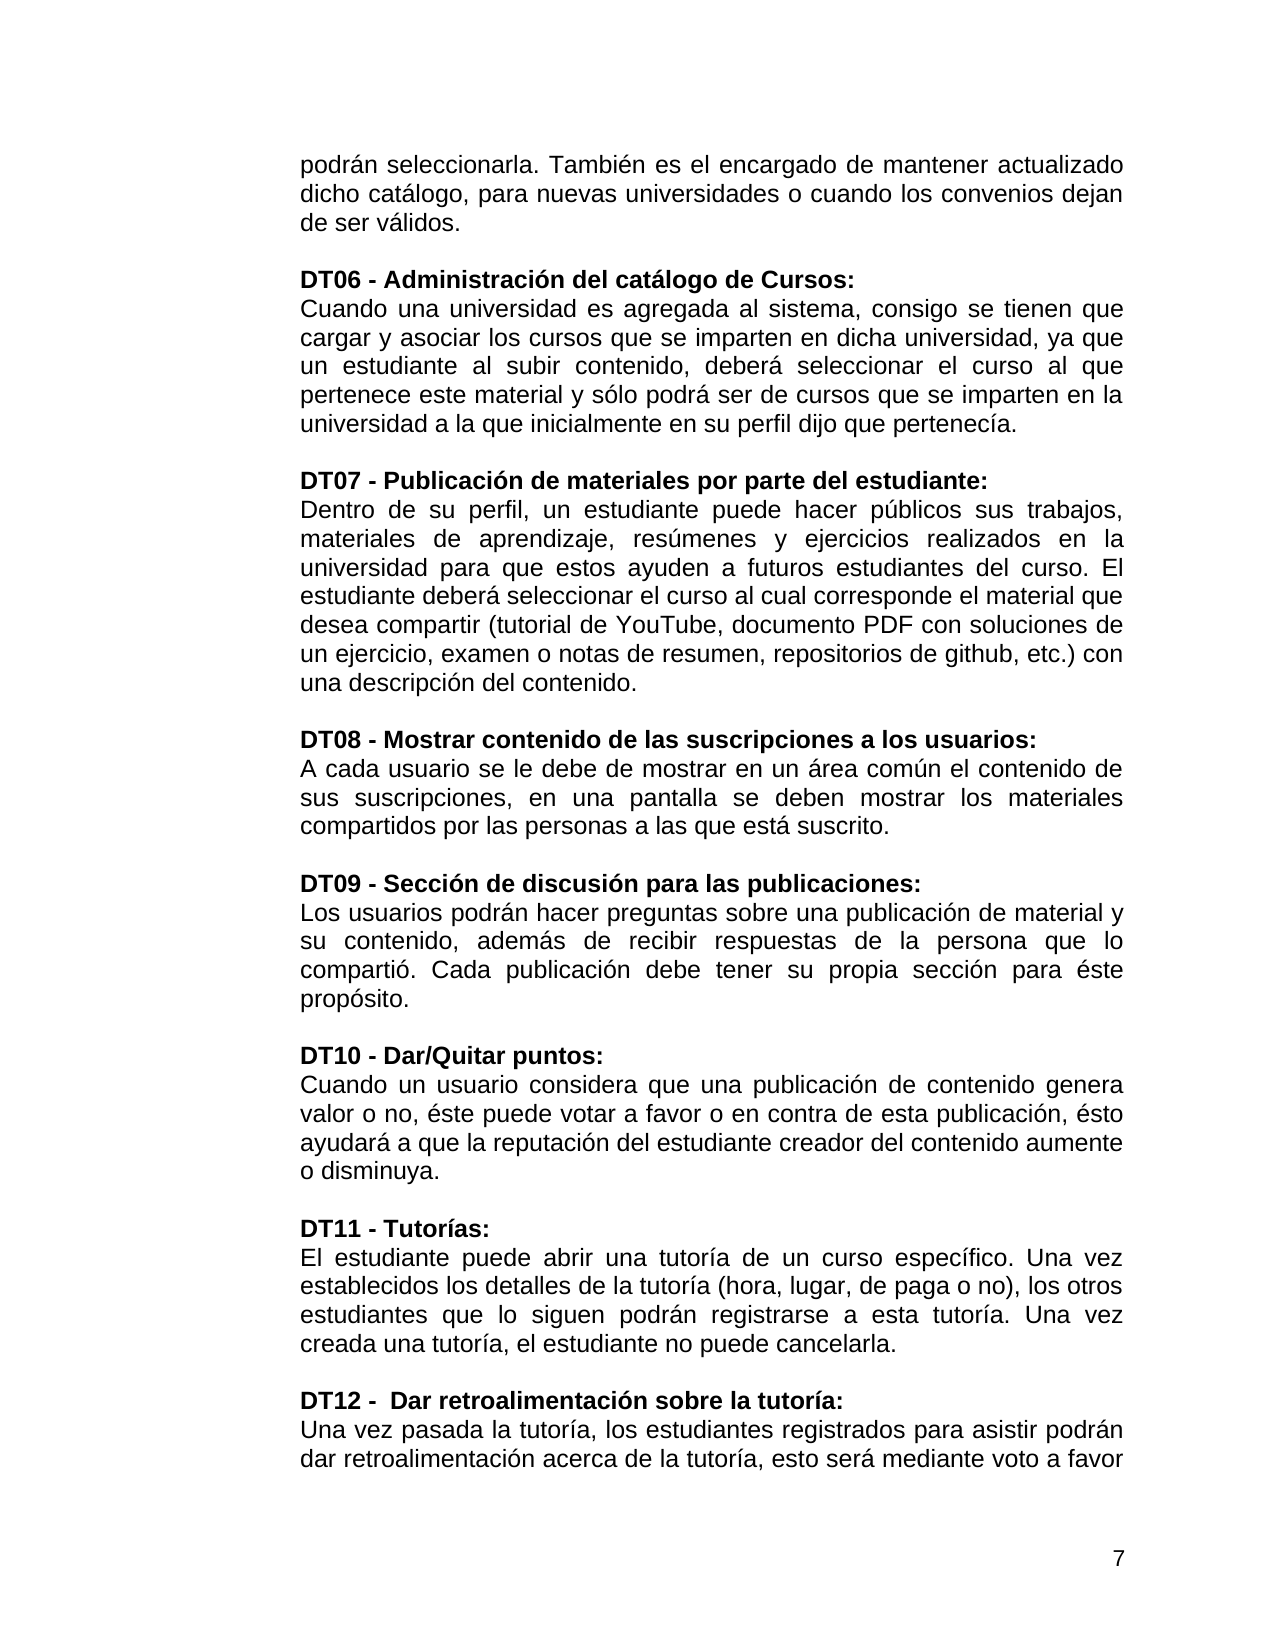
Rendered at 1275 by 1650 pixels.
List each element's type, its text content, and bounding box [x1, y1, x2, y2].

text Los usuarios podrán hacer preguntas sobre una publicación de material y su contenido, además de recibir respuestas de la persona que lo compartió. Cada publicación debe tener su propia sección para éste propósito. [300, 897, 1125, 1012]
text DT12 - Dar retroalimentación sobre la tutoría: [300, 1386, 1125, 1415]
text Dentro de su perfil, un estudiante puede hacer públicos sus trabajos, materiales de aprendizaje, resúmenes y ejercicios realizados en la universidad para que estos ayuden a futuros estudiantes del curso. El estudiante deberá seleccionar el curso al cual corresponde el material que desea compartir (tutorial de YouTube, documento PDF con soluciones de un ejercicio, examen o notas de resumen, repositorios de github, etc.) con una descripción del contenido. [300, 495, 1125, 696]
text DT06 - Administración del catálogo de Cursos: [225, 265, 1125, 294]
text Cuando un usuario considera que una publicación de contenido genera valor o no, éste puede votar a favor o en contra de esta publicación, ésto ayudará a que la reputación del estudiante creador del contenido aumente o disminuya. [300, 1070, 1125, 1185]
text DT11 - Tutorías: [300, 1214, 1125, 1242]
text DT10 - Dar/Quitar puntos: [300, 1041, 1125, 1070]
text DT08 - Mostrar contenido de las suscripciones a los usuarios: [300, 725, 1125, 754]
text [300, 1415, 1125, 1472]
text A cada usuario se le debe de mostrar en un área común el contenido de sus suscripciones, en una pantalla se deben mostrar los materiales compartidos por las personas a las que está suscrito. [300, 754, 1125, 840]
text Cuando una universidad es agregada al sistema, consigo se tienen que cargar y asociar los cursos que se imparten en dicha universidad, ya que un estudiante al subir contenido, deberá seleccionar el curso al que pertenece este material y sólo podrá ser de cursos que se imparten en la universidad a la que inicialmente en su perfil dijo que pertenecía. [300, 294, 1125, 437]
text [300, 150, 1125, 236]
text DT07 - Publicación de materiales por parte del estudiante: [300, 466, 1125, 495]
text DT09 - Sección de discusión para las publicaciones: [300, 869, 1125, 897]
text El estudiante puede abrir una tutoría de un curso específico. Una vez establecidos los detalles de la tutoría (hora, lugar, de paga o no), los otros estudiantes que lo siguen podrán registrarse a esta tutoría. Una vez creada una tutoría, el estudiante no puede cancelarla. [300, 1242, 1125, 1357]
